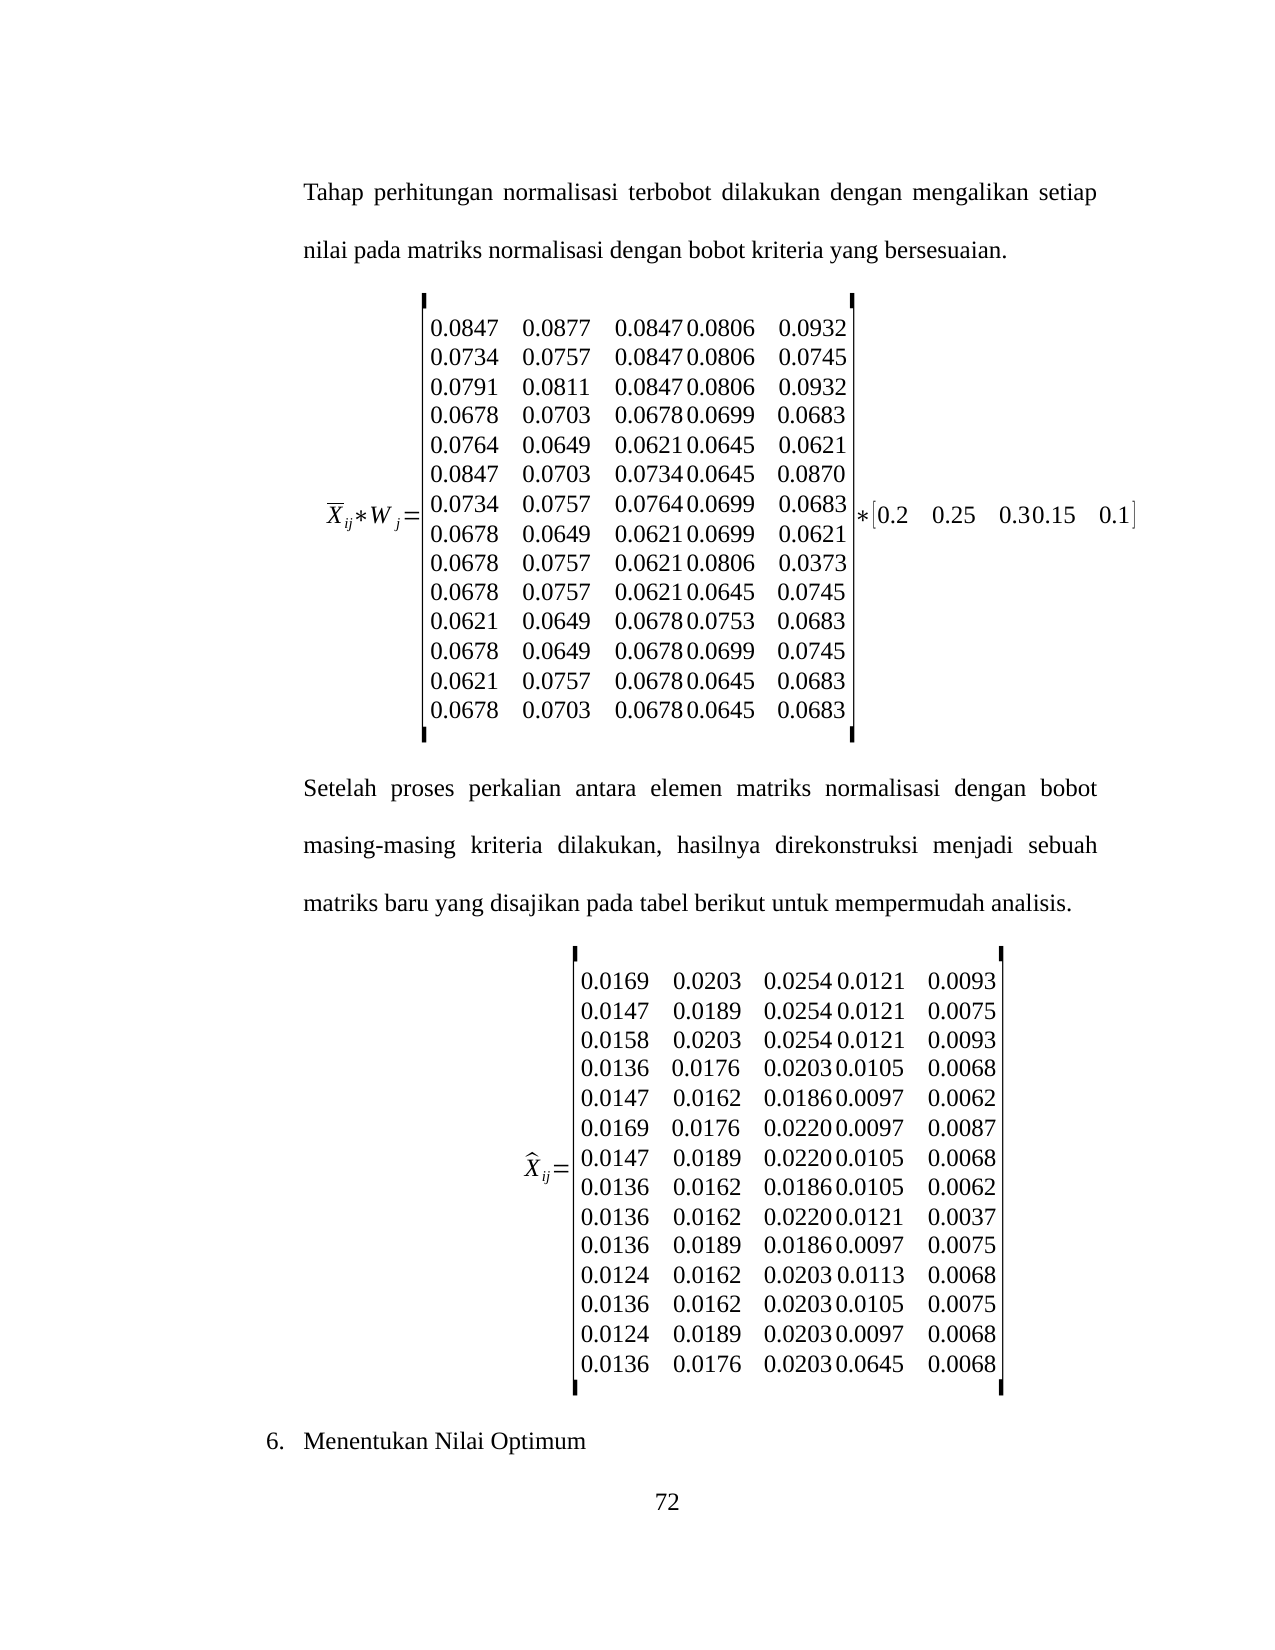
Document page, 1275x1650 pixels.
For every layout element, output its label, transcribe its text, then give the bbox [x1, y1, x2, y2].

list Setelah proses perkalian antara elemen matriks normalisasi dengan bobot masing-masing kriteria dilakukan, hasilnya direkonstruksi menjadi sebuah matriks baru yang disajikan pada tabel berikut untuk mempermudah analisis. [303, 773, 1098, 917]
list Menentukan Nilai Optimum [266, 1426, 1225, 1455]
list Tahap perhitungan normalisasi terbobot dilakukan dengan mengalikan setiap nilai pada matriks normalisasi dengan bobot kriteria yang bersesuaian. [303, 177, 1098, 263]
